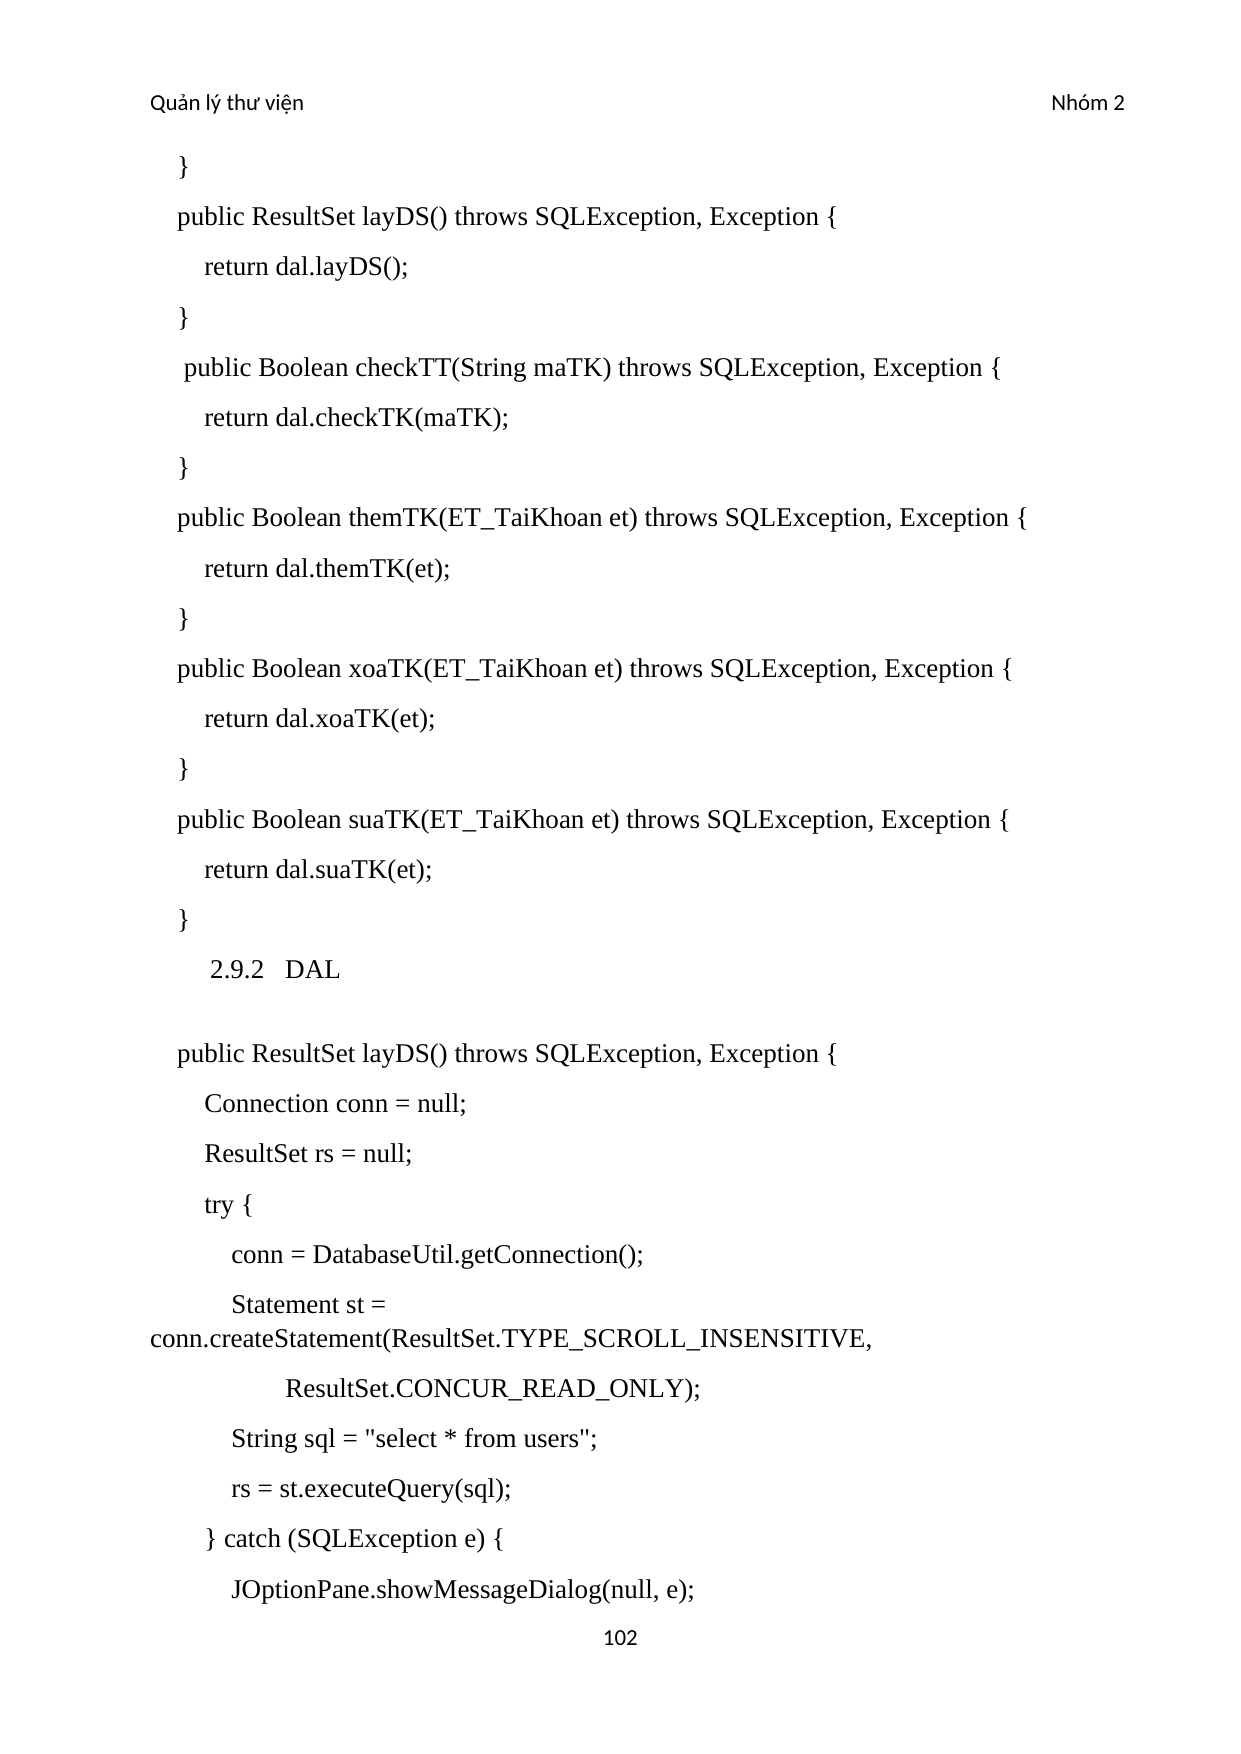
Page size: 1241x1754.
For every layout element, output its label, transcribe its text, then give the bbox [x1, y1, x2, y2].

text return dal.xoaTK(et); [150, 702, 1090, 733]
text public Boolean suaTK(ET_TaiKhoan et) throws SQLException, Exception { [150, 803, 1090, 834]
text rs = st.executeQuery(sql); [150, 1472, 1090, 1503]
text public Boolean checkTT(String maTK) throws SQLException, Exception { [150, 351, 1090, 382]
text public Boolean xoaTK(ET_TaiKhoan et) throws SQLException, Exception { [150, 652, 1090, 683]
text String sql = "select * from users"; [150, 1422, 1090, 1453]
text public ResultSet layDS() throws SQLException, Exception { [150, 1037, 1090, 1068]
text try { [150, 1188, 1090, 1219]
text ResultSet.CONCUR_READ_ONLY); [150, 1372, 1090, 1403]
text return dal.themTK(et); [150, 552, 1090, 583]
text JOptionPane.showMessageDialog(null, e); [150, 1573, 1090, 1604]
text } [150, 903, 1090, 934]
text return dal.suaTK(et); [150, 853, 1090, 884]
text Connection conn = null; [150, 1087, 1090, 1118]
text ResultSet rs = null; [150, 1137, 1090, 1169]
text return dal.checkTK(maTK); [150, 401, 1090, 432]
text } [150, 752, 1090, 784]
text public ResultSet layDS() throws SQLException, Exception { [150, 200, 1090, 231]
text public Boolean themTK(ET_TaiKhoan et) throws SQLException, Exception { [150, 501, 1090, 533]
text conn = DatabaseUtil.getConnection(); [150, 1238, 1090, 1269]
text Statement st = conn.createStatement(ResultSet.TYPE_SCROLL_INSENSITIVE, [150, 1288, 1090, 1353]
subtitle DAL [210, 953, 1090, 984]
text } [150, 451, 1090, 482]
text return dal.layDS(); [150, 250, 1090, 282]
text } [150, 150, 1090, 181]
text } [150, 301, 1090, 332]
text } [150, 602, 1090, 633]
text } catch (SQLException e) { [150, 1522, 1090, 1554]
